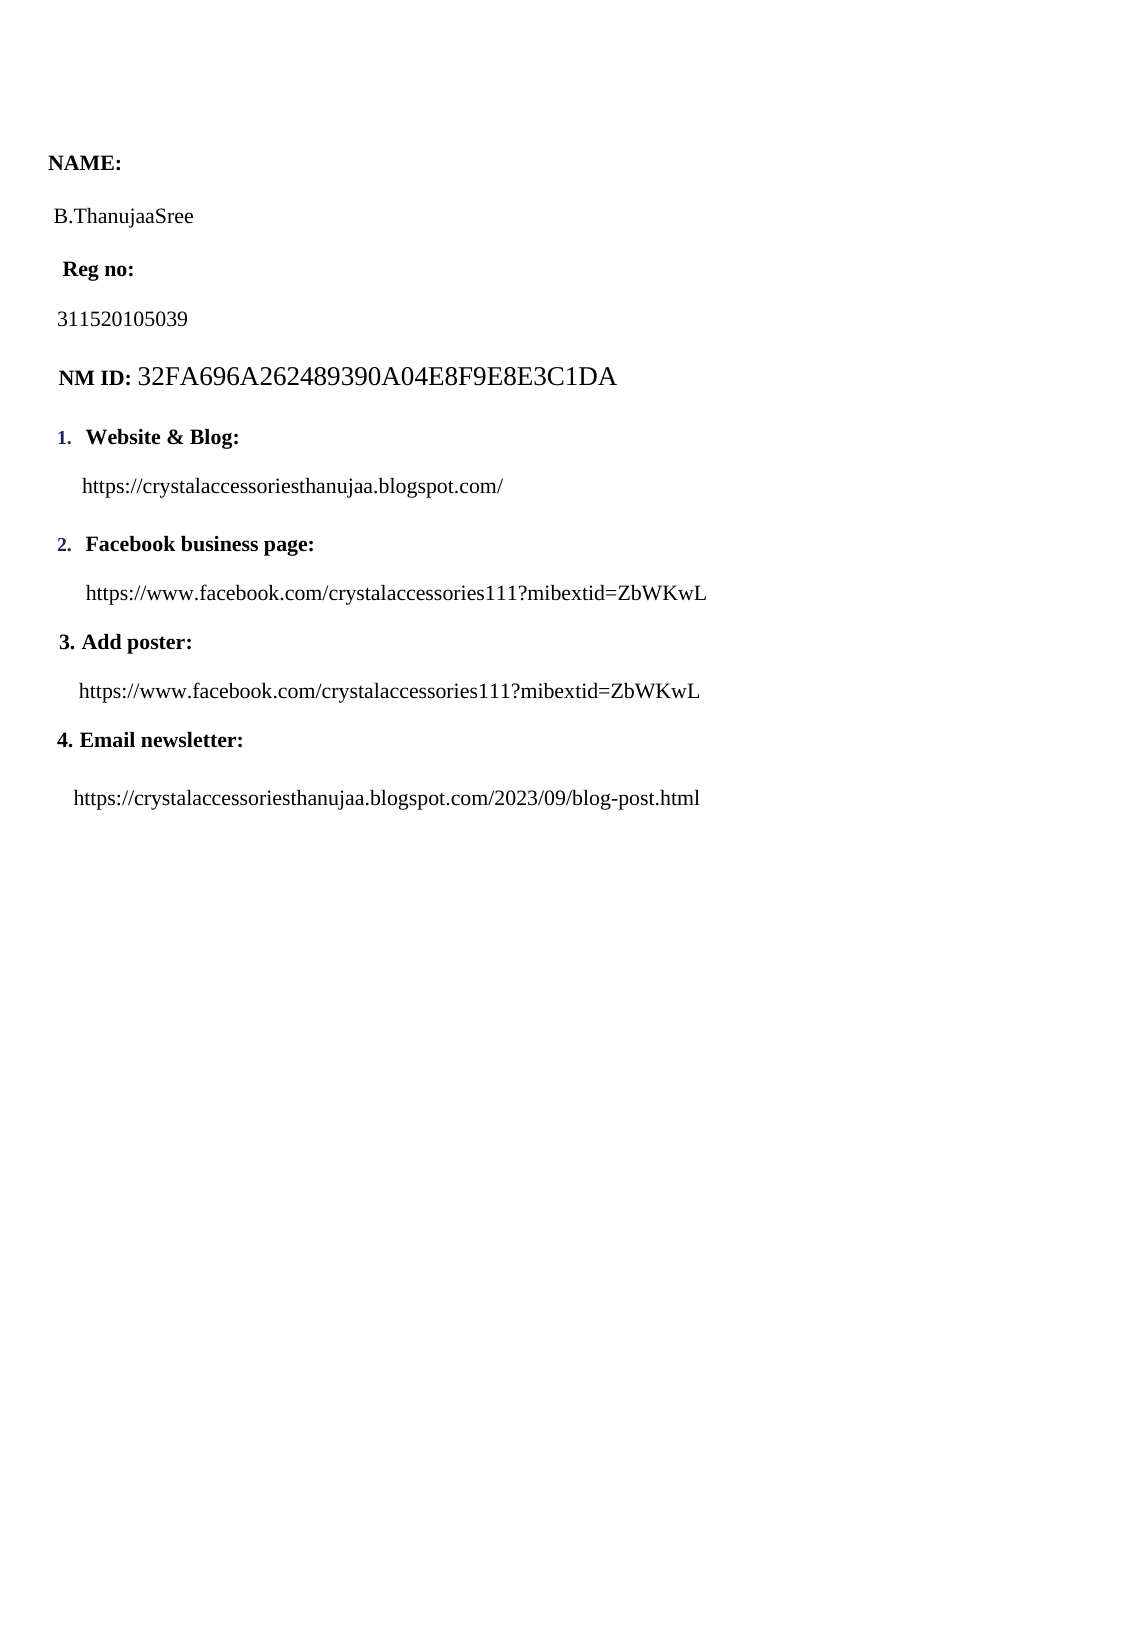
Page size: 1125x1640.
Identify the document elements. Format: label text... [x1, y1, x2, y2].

text https://www.facebook.com/crystalaccessories111?mibextid=ZbWKwL [57, 678, 975, 703]
text https://crystalaccessoriesthanujaa.blogspot.com/ [82, 473, 975, 498]
text 3. Add poster: [48, 629, 703, 654]
text 311520105039 [57, 306, 975, 331]
text NM ID: 32FA696A262489390A04E8F9E8E3C1DA [58, 360, 975, 391]
text Reg no: [57, 256, 975, 282]
text B.ThanujaaSree [48, 203, 975, 228]
list https://www.facebook.com/crystalaccessories111?mibextid=ZbWKwL [86, 580, 975, 605]
list Facebook business page: [57, 531, 975, 556]
text 4. Email newsletter: [57, 727, 975, 752]
list Website & Blog: [57, 424, 975, 449]
text https://crystalaccessoriesthanujaa.blogspot.com/2023/09/blog-post.html [57, 784, 975, 810]
text NAME: [48, 150, 975, 175]
